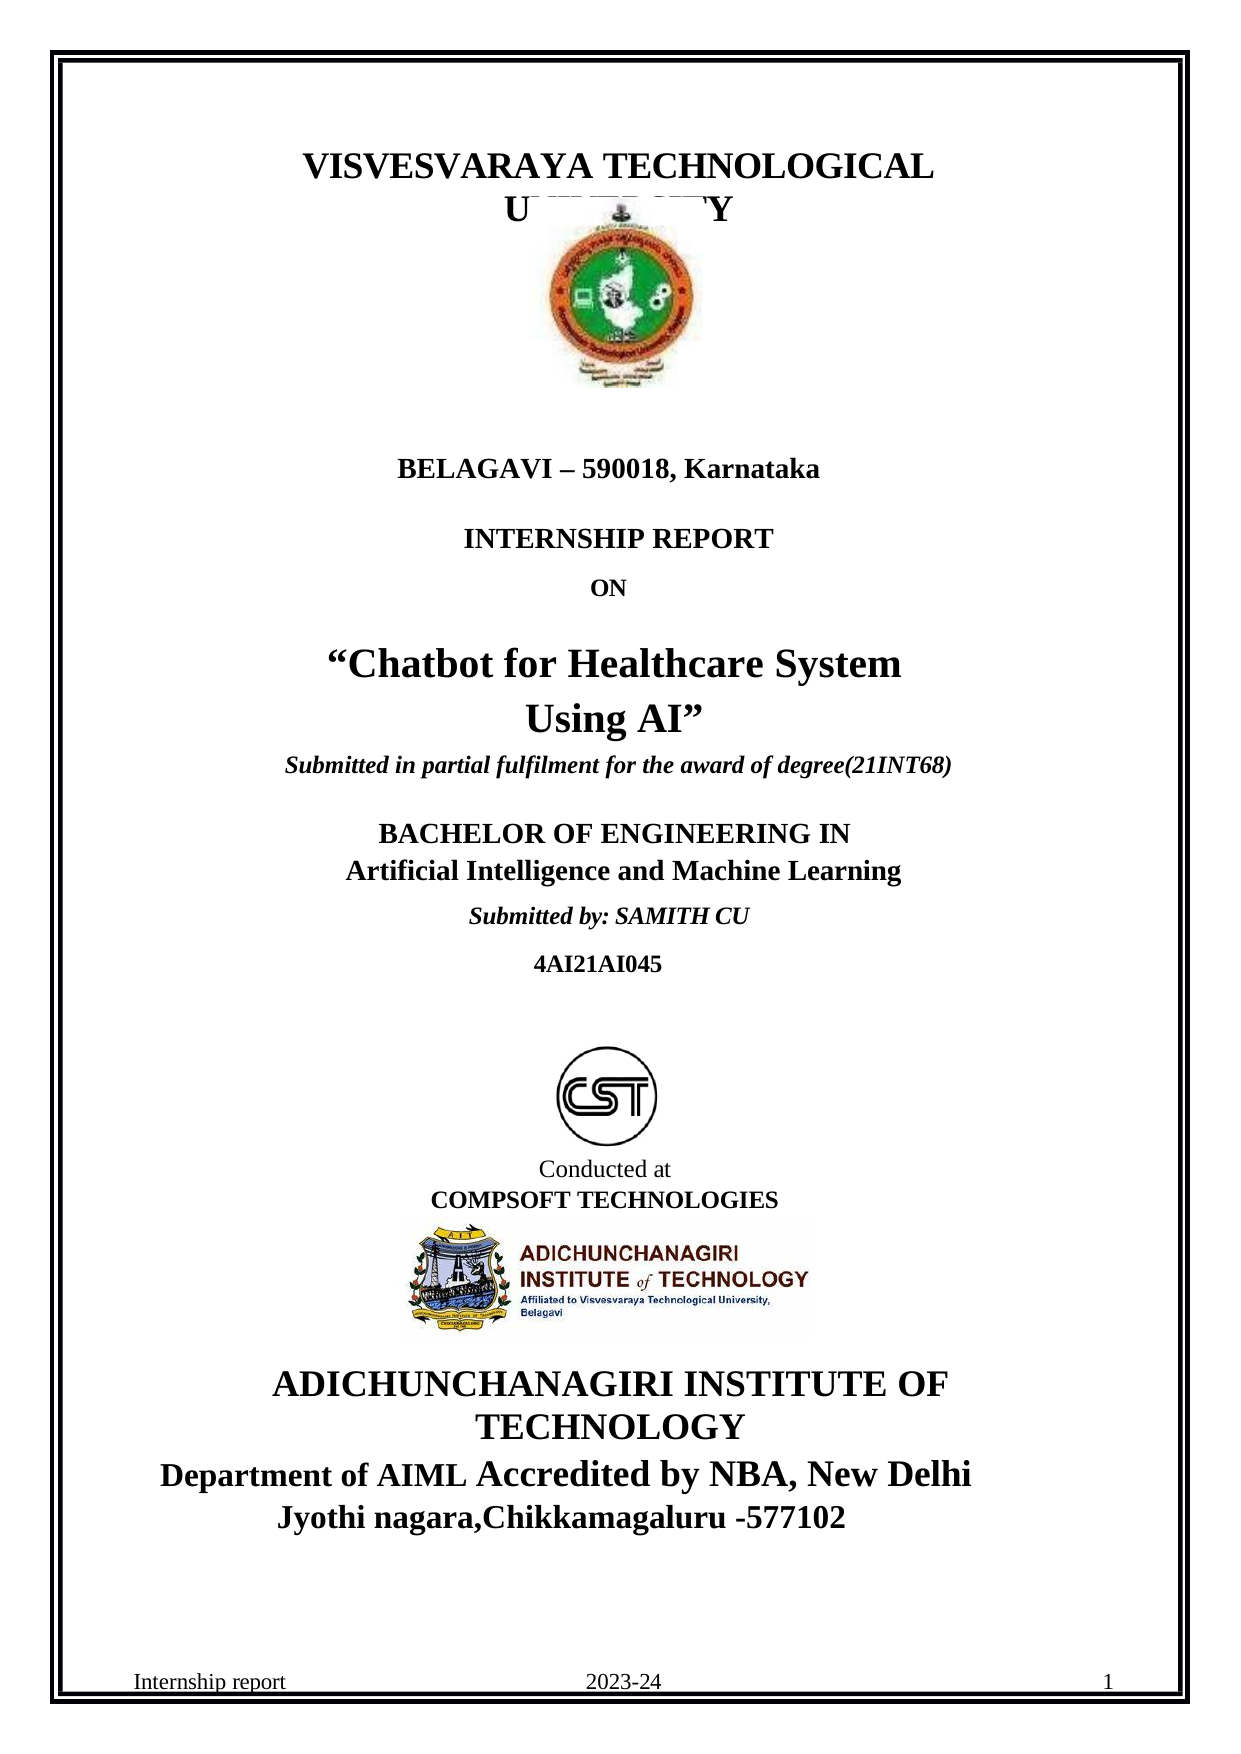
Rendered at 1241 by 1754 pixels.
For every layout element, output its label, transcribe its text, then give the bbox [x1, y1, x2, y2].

picture [553, 1043, 660, 1149]
subtitle BACHELOR OF ENGINEERING IN [174, 816, 1054, 850]
subtitle BELAGAVI – 590018, Karnataka INTERNSHIP REPORT [375, 415, 972, 555]
text 4AI21AI045 [527, 949, 704, 978]
text COMPSOFT TECHNOLOGIES [155, 1185, 1054, 1214]
text Jyothi nagara,Chikkamagaluru -577102 [160, 1497, 1178, 1536]
text Internship report 2023-24 1 [133, 1668, 1178, 1694]
text ON [162, 573, 1054, 601]
subtitle ADICHUNCHANAGIRI INSTITUTE OF TECHNOLOGY [166, 1361, 1054, 1448]
subtitle VISVESVARAYA TECHNOLOGICAL UNIVERSITY [183, 143, 1054, 229]
picture [528, 197, 703, 388]
text Submitted by: SAMITH CU [163, 901, 1054, 930]
text Artificial Intelligence and Machine Learning [183, 853, 1057, 887]
picture [398, 1216, 811, 1339]
text Department of AIML Accredited by NBA, New Delhi [160, 1451, 1178, 1494]
title “Chatbot for Healthcare System Using AI” [271, 638, 957, 741]
text Submitted in partial fulfilment for the award of degree(21INT68) [183, 750, 1057, 778]
text Conducted at [539, 1046, 1178, 1183]
